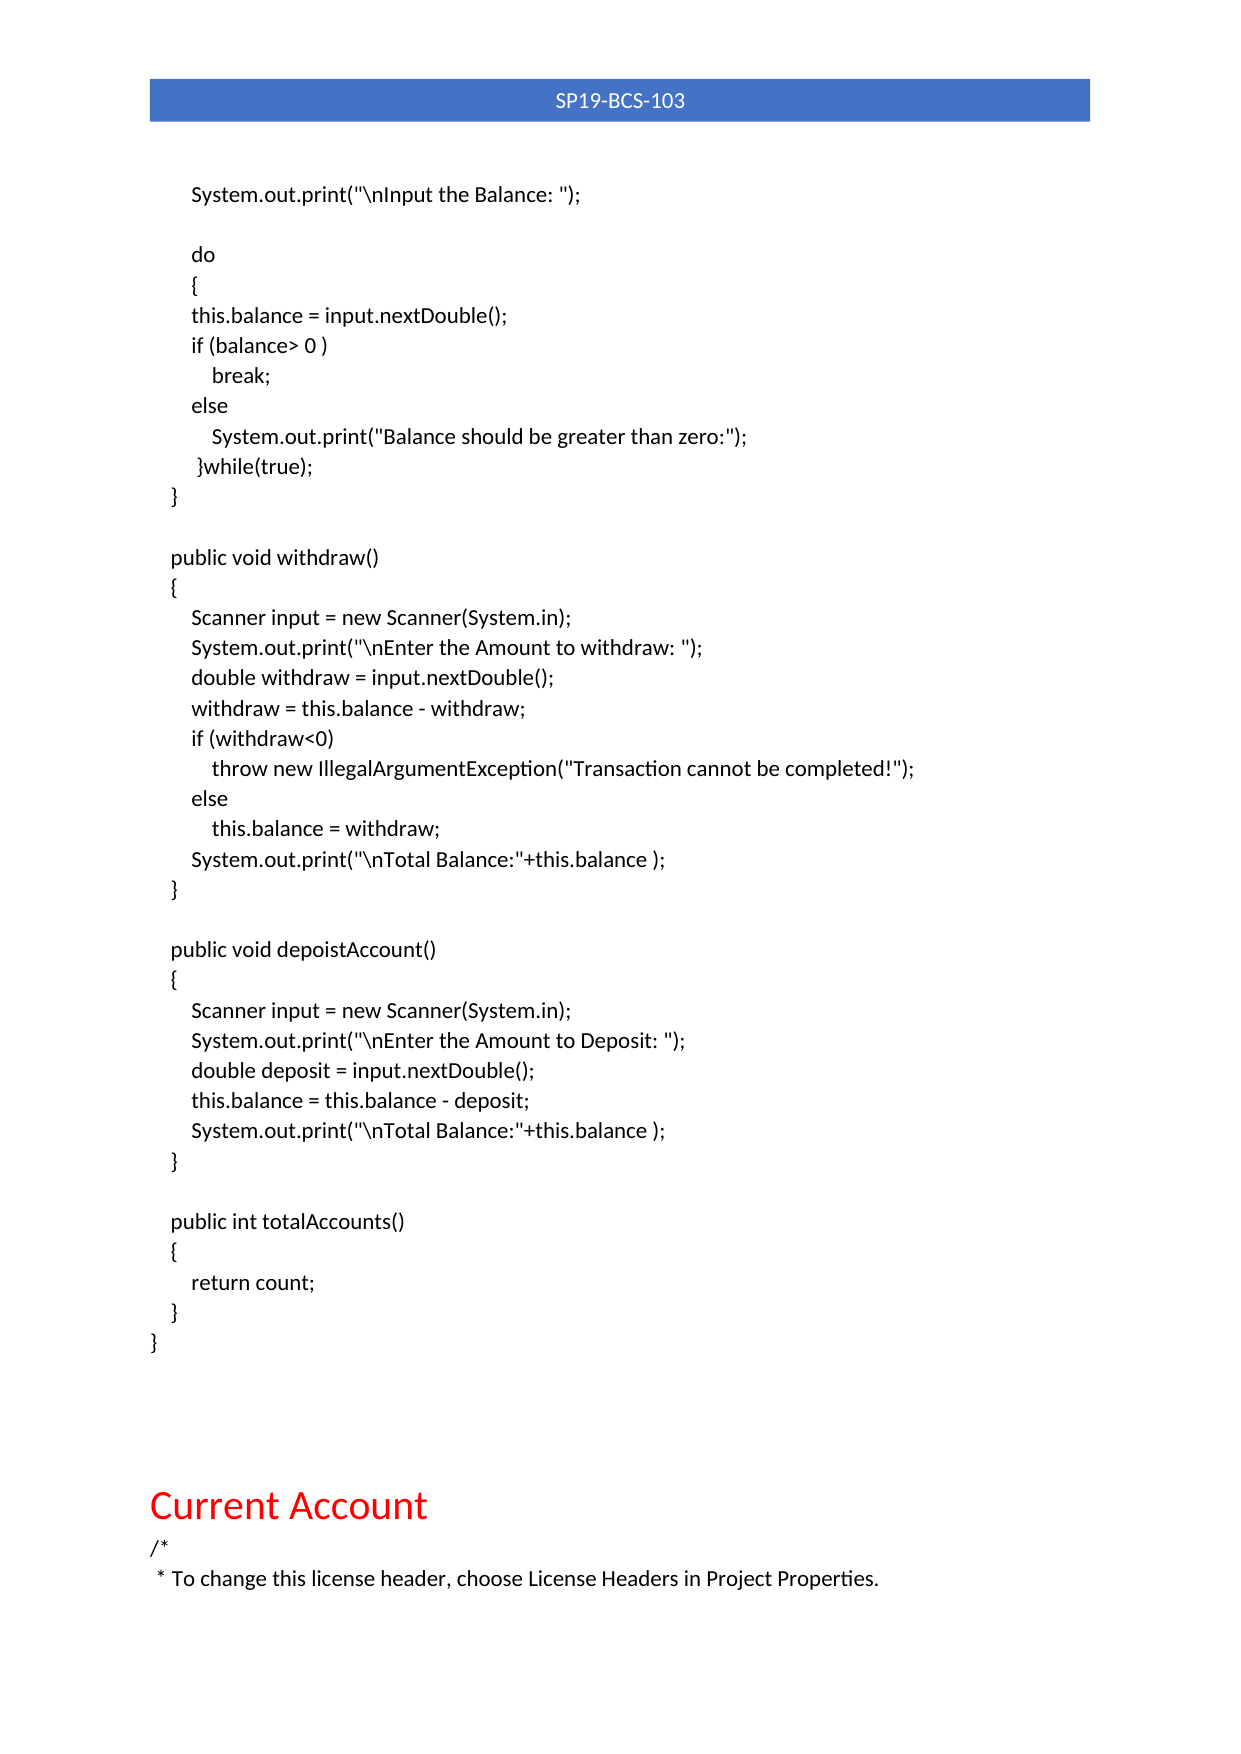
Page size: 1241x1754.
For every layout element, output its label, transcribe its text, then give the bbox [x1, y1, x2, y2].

text public void withdraw() [150, 543, 1090, 571]
text Current Account [150, 1479, 1090, 1530]
text * To change this license header, choose License Headers in Project Properties. [150, 1564, 1090, 1592]
text } [150, 1298, 1090, 1326]
text else [150, 784, 1090, 812]
text this.balance = withdraw; [150, 814, 1090, 843]
text double deposit = input.nextDouble(); [150, 1056, 1090, 1084]
text double withdraw = input.nextDouble(); [150, 663, 1090, 692]
text { [150, 1237, 1090, 1266]
text System.out.print("\nEnter the Amount to Deposit: "); [150, 1026, 1090, 1054]
text Scanner input = new Scanner(System.in); [150, 603, 1090, 631]
text System.out.print("\nInput the Balance: "); [150, 180, 1090, 208]
text { [150, 966, 1090, 994]
text public int totalAccounts() [150, 1207, 1090, 1235]
text return count; [150, 1268, 1090, 1296]
text if (balance> 0 ) [150, 331, 1090, 359]
text break; [150, 361, 1090, 389]
text Scanner input = new Scanner(System.in); [150, 996, 1090, 1024]
text }while(true); [150, 452, 1090, 480]
text throw new IllegalArgumentException("Transaction cannot be completed!"); [150, 754, 1090, 782]
text withdraw = this.balance - withdraw; [150, 694, 1090, 722]
text } [150, 482, 1090, 510]
text do [150, 241, 1090, 269]
text } [150, 1328, 1090, 1356]
text this.balance = input.nextDouble(); [150, 301, 1090, 329]
text if (withdraw<0) [150, 724, 1090, 752]
text System.out.print("\nTotal Balance:"+this.balance ); [150, 845, 1090, 873]
text { [150, 573, 1090, 601]
text System.out.print("\nEnter the Amount to withdraw: "); [150, 633, 1090, 661]
text public void depoistAccount() [150, 935, 1090, 963]
text else [150, 392, 1090, 420]
text { [150, 271, 1090, 299]
text } [150, 1147, 1090, 1175]
text this.balance = this.balance - deposit; [150, 1086, 1090, 1114]
text System.out.print("Balance should be greater than zero:"); [150, 422, 1090, 450]
text } [150, 875, 1090, 903]
text System.out.print("\nTotal Balance:"+this.balance ); [150, 1117, 1090, 1145]
text /* [150, 1534, 1090, 1562]
